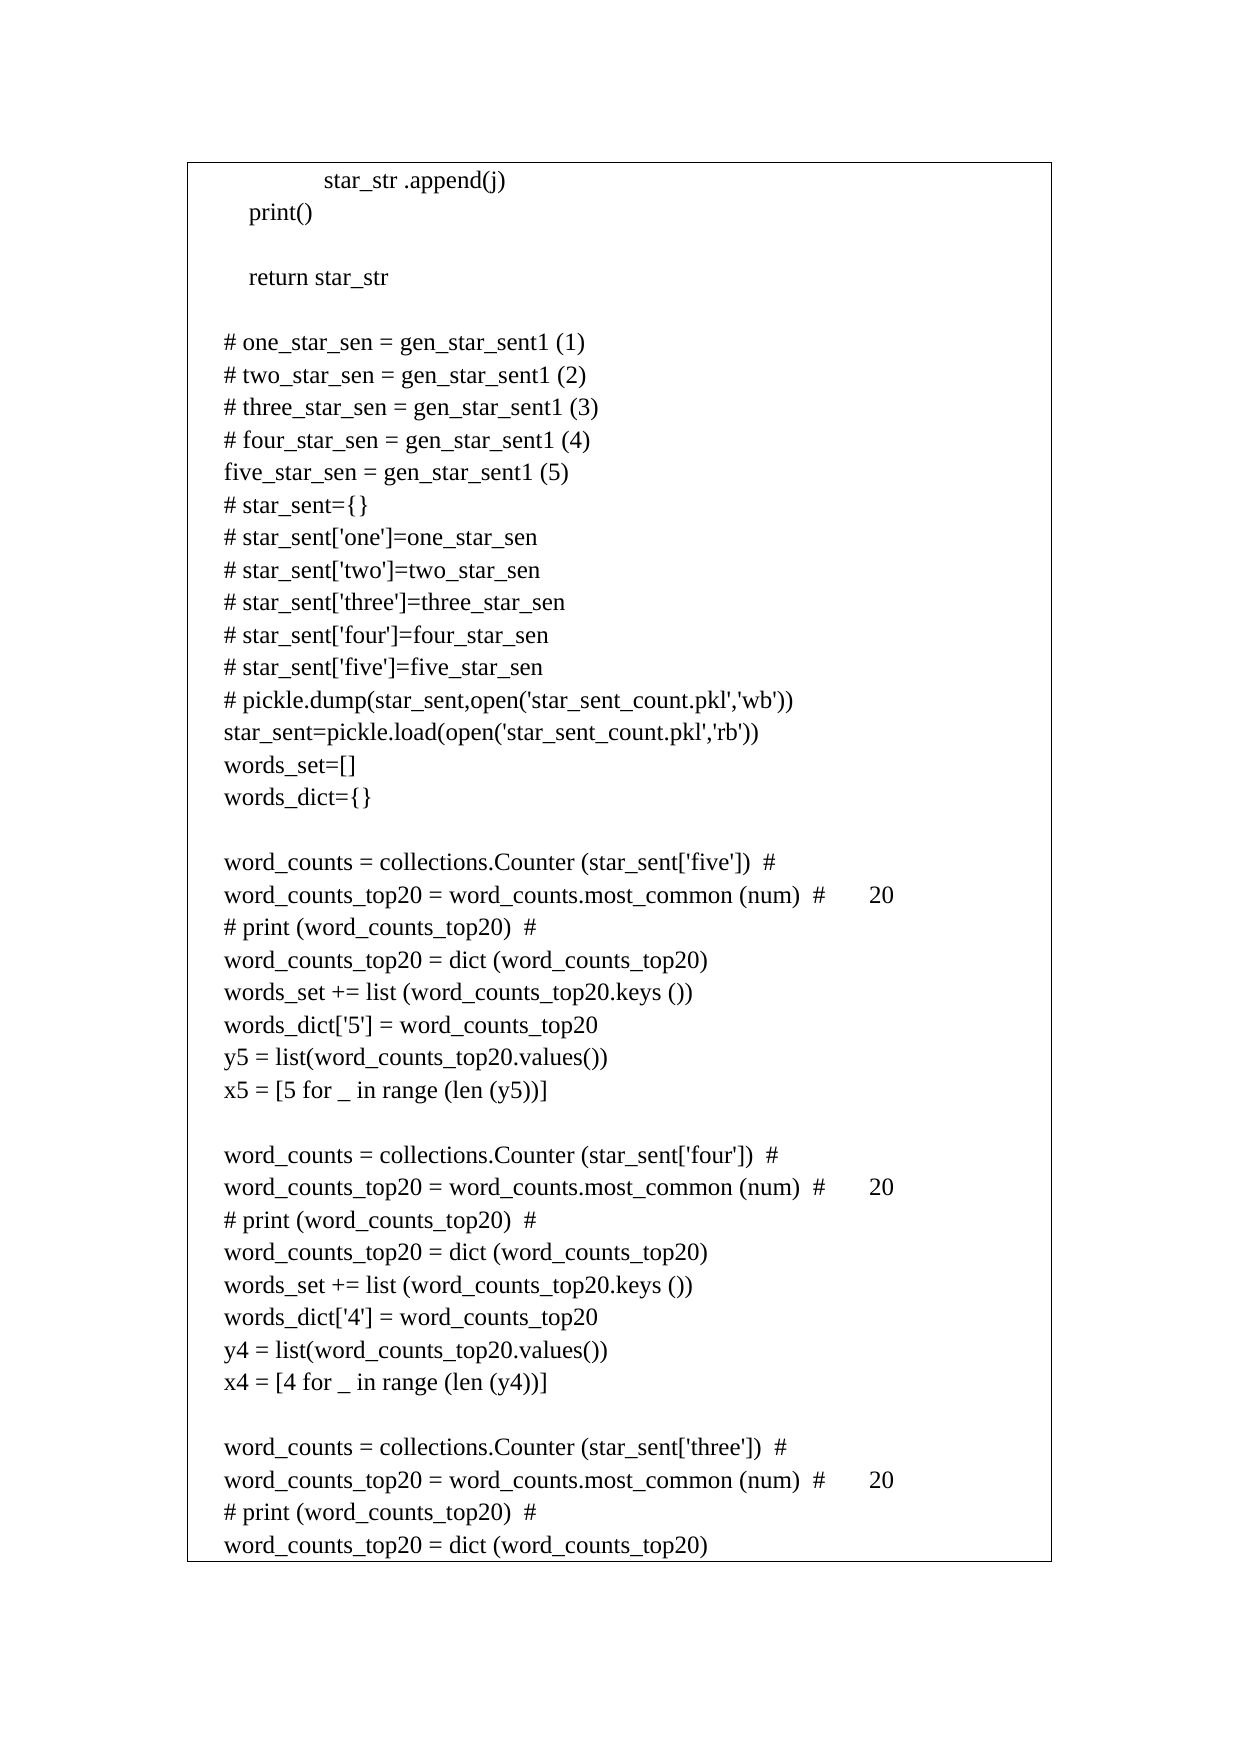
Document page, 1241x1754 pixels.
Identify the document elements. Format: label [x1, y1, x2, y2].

table_cell [188, 163, 1051, 1561]
